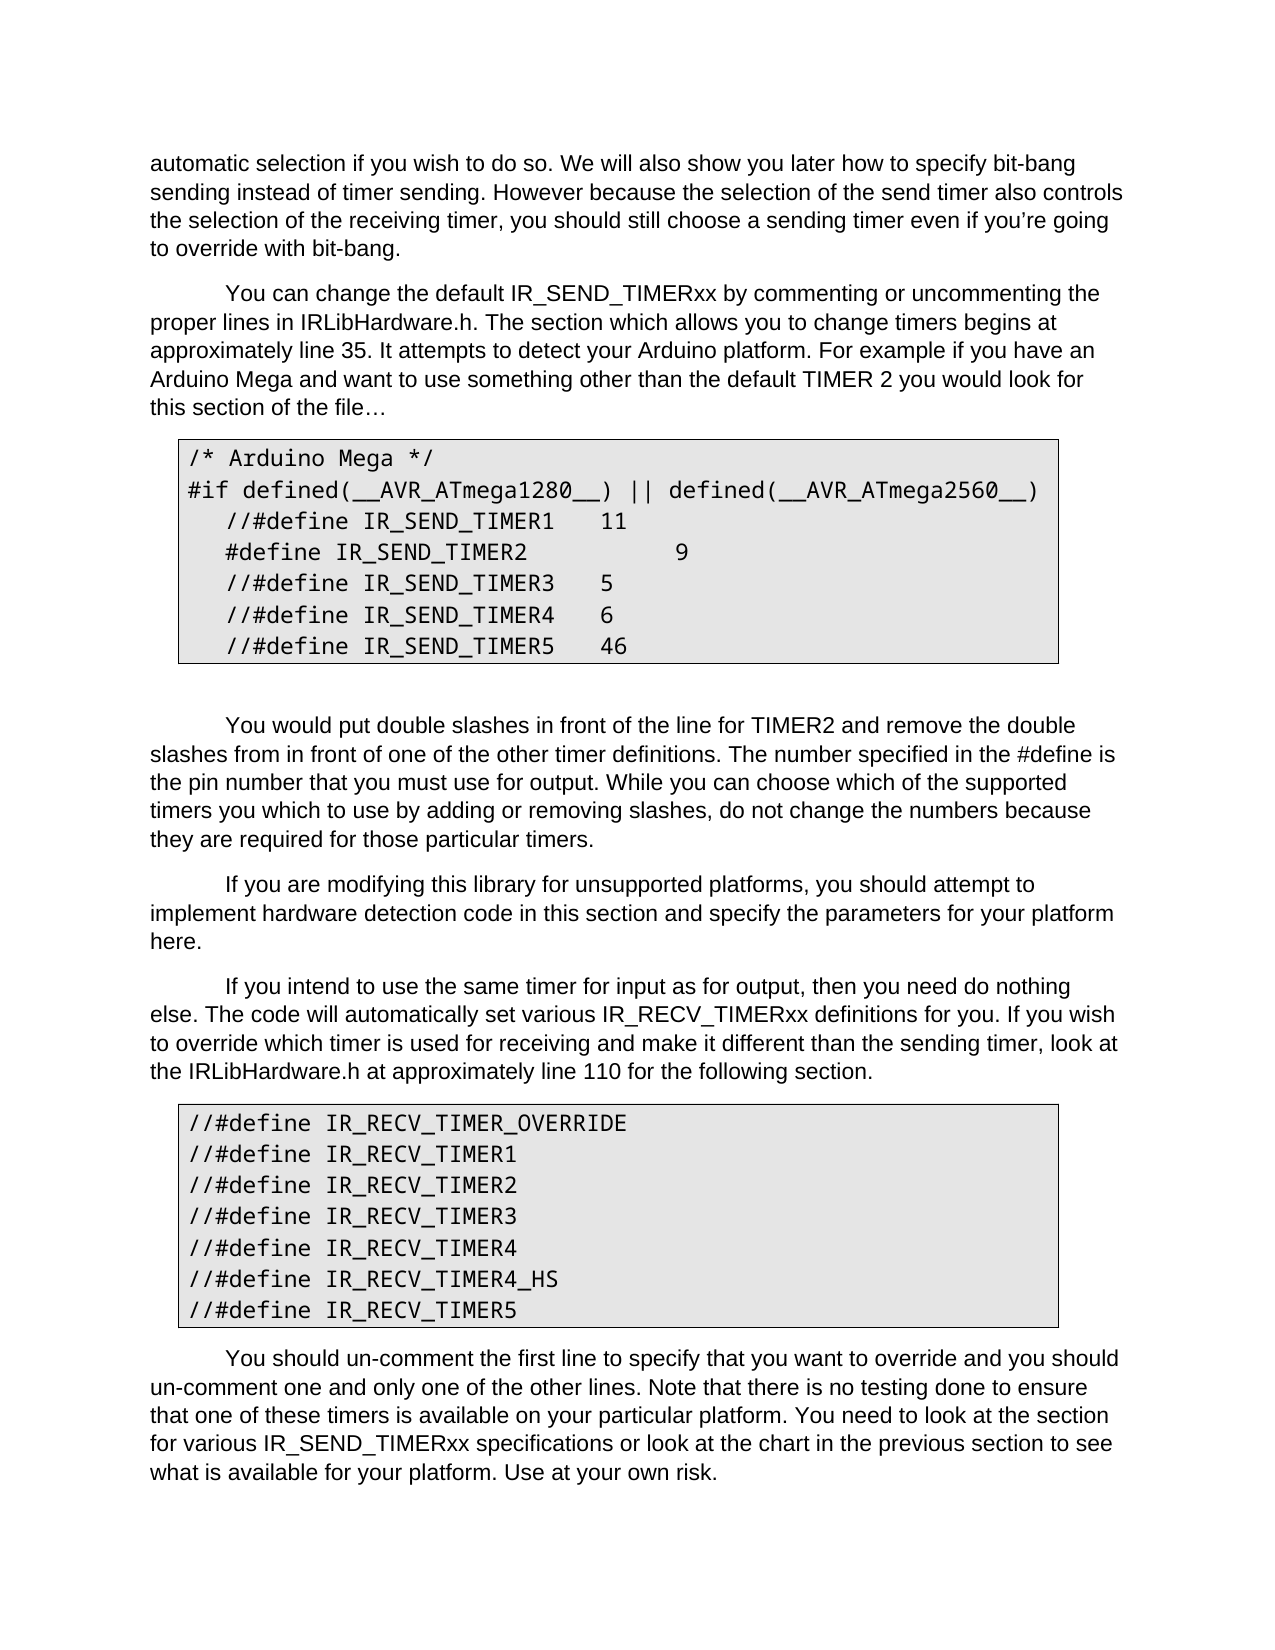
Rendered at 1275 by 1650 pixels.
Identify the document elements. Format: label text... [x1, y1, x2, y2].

text //#define IR_SEND_TIMER5 46 [179, 627, 1058, 663]
text //#define IR_RECV_TIMER1 [179, 1135, 1058, 1166]
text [150, 150, 1125, 262]
text //#define IR_RECV_TIMER4 [179, 1228, 1058, 1260]
text You would put double slashes in front of the line for TIMER2 and remove the double slashes from in front of one of the other timer definitions. The number specified in the #define is the pin number that you must use for output. While you can choose which of the supported timers you which to use by adding or removing slashes, do not change the numbers because they are required for those particular timers. [150, 712, 1125, 852]
text You should un-comment the first line to specify that you want to override and you should un-comment one and only one of the other lines. Note that there is no testing done to ensure that one of these timers is available on your particular platform. You need to look at the section for various IR_SEND_TIMERxx specifications or look at the chart in the previous section to see what is available for your platform. Use at your own risk. [150, 1345, 1125, 1485]
text #if defined(__AVR_ATmega1280__) || defined(__AVR_ATmega2560__) [179, 471, 1058, 502]
text If you are modifying this library for unsupported platforms, you should attempt to implement hardware detection code in this section and specify the parameters for your platform here. [150, 871, 1125, 954]
text If you intend to use the same timer for input as for output, then you need do nothing else. The code will automatically set various IR_RECV_TIMERxx definitions for you. If you wish to override which timer is used for receiving and make it different than the sending timer, look at the IRLibHardware.h at approximately line 110 for the following section. [150, 973, 1125, 1085]
text /* Arduino Mega */ [179, 440, 1058, 471]
text //#define IR_RECV_TIMER4_HS [179, 1260, 1058, 1291]
text //#define IR_RECV_TIMER2 [179, 1166, 1058, 1197]
text //#define IR_RECV_TIMER_OVERRIDE [179, 1105, 1058, 1135]
text //#define IR_SEND_TIMER4 6 [179, 596, 1058, 627]
text //#define IR_RECV_TIMER5 [179, 1291, 1058, 1327]
text //#define IR_RECV_TIMER3 [179, 1197, 1058, 1228]
text You can change the default IR_SEND_TIMERxx by commenting or uncommenting the proper lines in IRLibHardware.h. The section which allows you to change timers begins at approximately line 35. It attempts to detect your Arduino platform. For example if you have an Arduino Mega and want to use something other than the default TIMER 2 you would look for this section of the file… [150, 280, 1125, 421]
text #define IR_SEND_TIMER2 9 [179, 533, 1058, 564]
text //#define IR_SEND_TIMER1 11 [179, 502, 1058, 533]
text //#define IR_SEND_TIMER3 5 [179, 564, 1058, 596]
